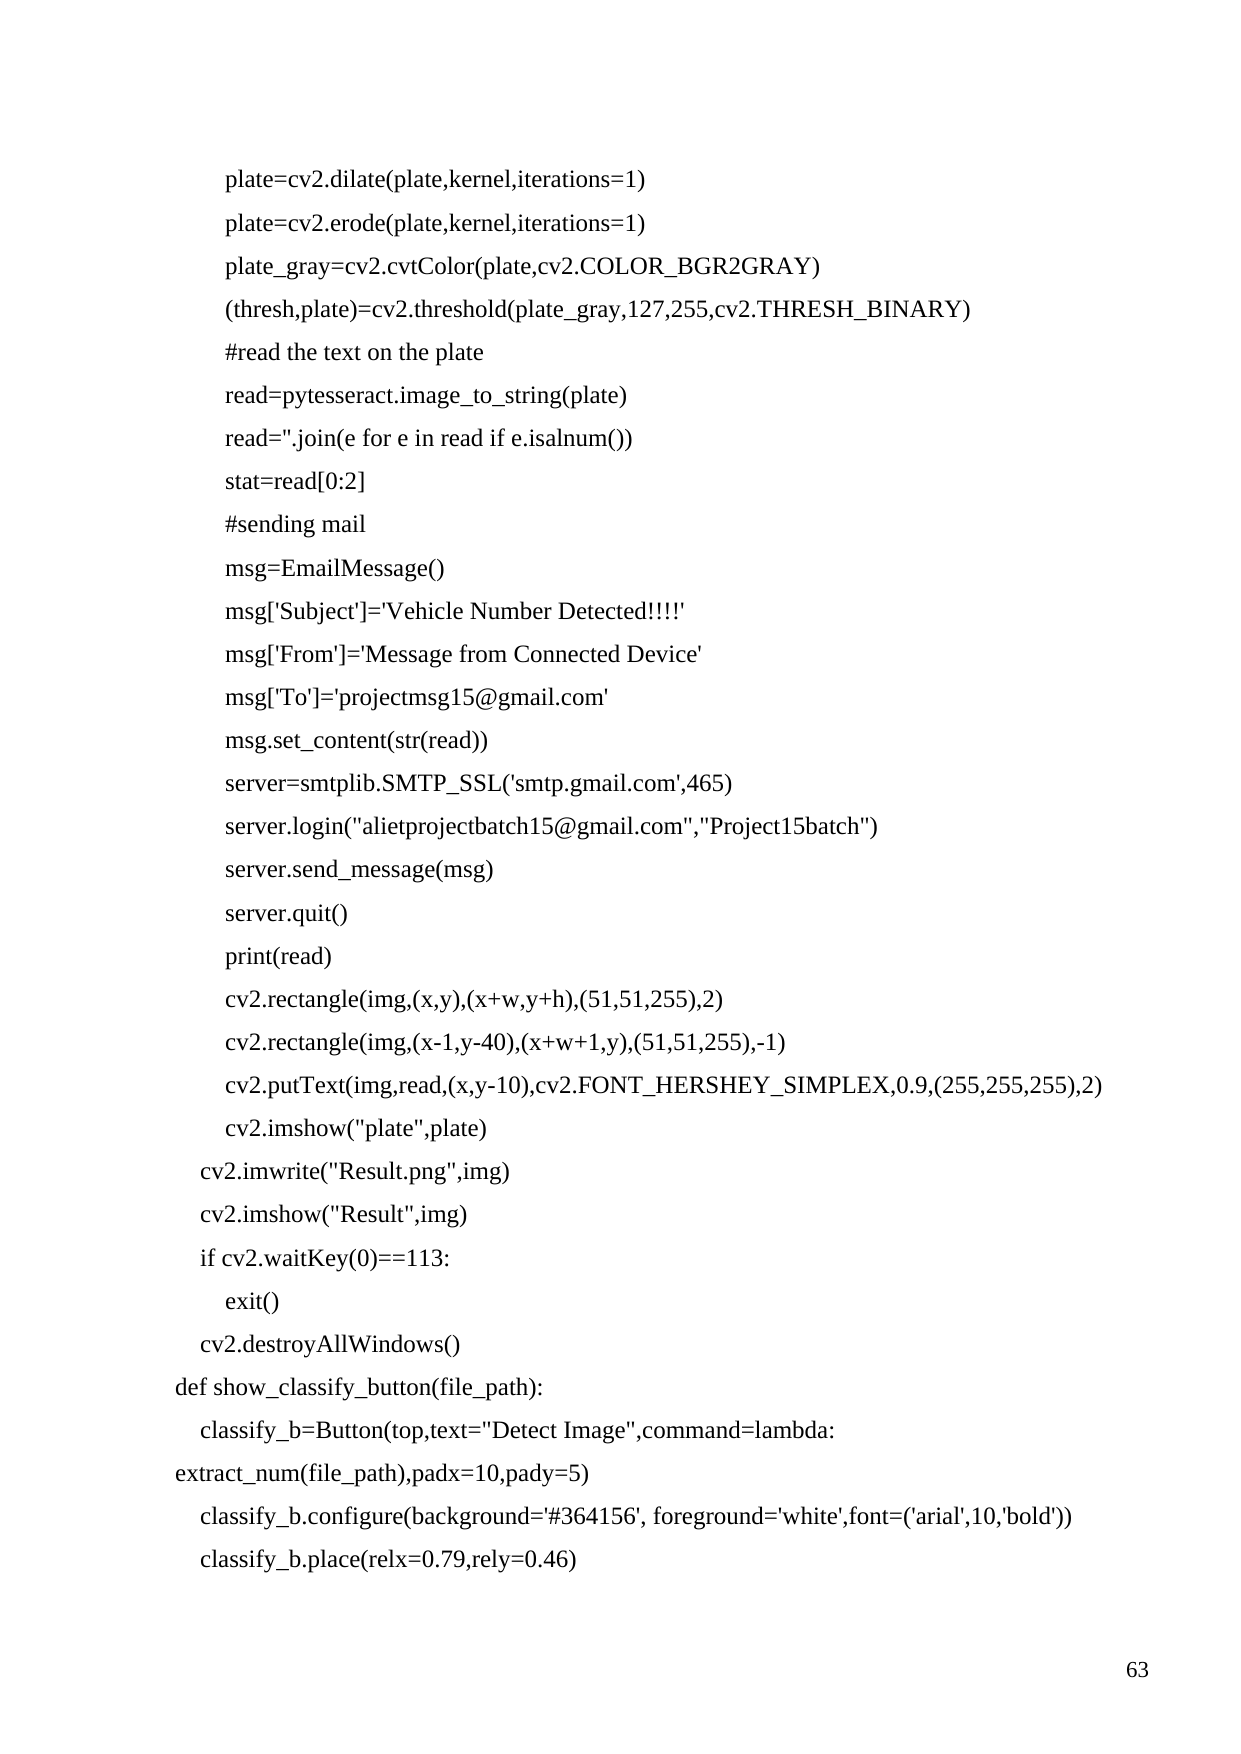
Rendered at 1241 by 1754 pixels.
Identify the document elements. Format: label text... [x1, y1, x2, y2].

text cv2.rectangle(img,(x,y),(x+w,y+h),(51,51,255),2) [175, 984, 1148, 1013]
text server.login("alietprojectbatch15@gmail.com","Project15batch") [175, 811, 1148, 840]
text read=''.join(e for e in read if e.isalnum()) [175, 423, 1148, 452]
text cv2.imshow("plate",plate) [175, 1113, 1148, 1142]
text plate=cv2.dilate(plate,kernel,iterations=1) [175, 164, 1148, 193]
text server=smtplib.SMTP_SSL('smtp.gmail.com',465) [175, 768, 1148, 797]
text server.send_message(msg) [175, 854, 1148, 883]
text #sending mail [175, 509, 1148, 538]
text cv2.imwrite("Result.png",img) [175, 1156, 1148, 1185]
text server.quit() [175, 898, 1148, 926]
text plate=cv2.erode(plate,kernel,iterations=1) [175, 208, 1148, 236]
text msg['To']='projectmsg15@gmail.com' [175, 682, 1148, 711]
text msg=EmailMessage() [175, 553, 1148, 581]
text classify_b.configure(background='#364156', foreground='white',font=('arial',10,'bold')) [175, 1501, 1148, 1530]
text plate_gray=cv2.cvtColor(plate,cv2.COLOR_BGR2GRAY) [175, 251, 1148, 279]
text cv2.imshow("Result",img) [175, 1199, 1148, 1228]
text cv2.rectangle(img,(x-1,y-40),(x+w+1,y),(51,51,255),-1) [175, 1027, 1148, 1056]
text stat=read[0:2] [175, 466, 1148, 495]
text msg['Subject']='Vehicle Number Detected!!!!' [175, 596, 1148, 624]
text read=pytesseract.image_to_string(plate) [175, 380, 1148, 409]
text classify_b.place(relx=0.79,rely=0.46) [175, 1544, 1148, 1573]
text exit() [175, 1286, 1148, 1314]
text if cv2.waitKey(0)==113: [175, 1243, 1148, 1271]
text classify_b=Button(top,text="Detect Image",command=lambda: extract_num(file_path),padx=10,pady=5) [175, 1415, 1148, 1487]
text #read the text on the plate [175, 337, 1148, 366]
text cv2.destroyAllWindows() [175, 1329, 1148, 1358]
text (thresh,plate)=cv2.threshold(plate_gray,127,255,cv2.THRESH_BINARY) [175, 294, 1148, 323]
text def show_classify_button(file_path): [175, 1372, 1148, 1401]
text msg['From']='Message from Connected Device' [175, 639, 1148, 668]
text print(read) [175, 941, 1148, 969]
text cv2.putText(img,read,(x,y-10),cv2.FONT_HERSHEY_SIMPLEX,0.9,(255,255,255),2) [175, 1070, 1148, 1099]
text msg.set_content(str(read)) [175, 725, 1148, 754]
